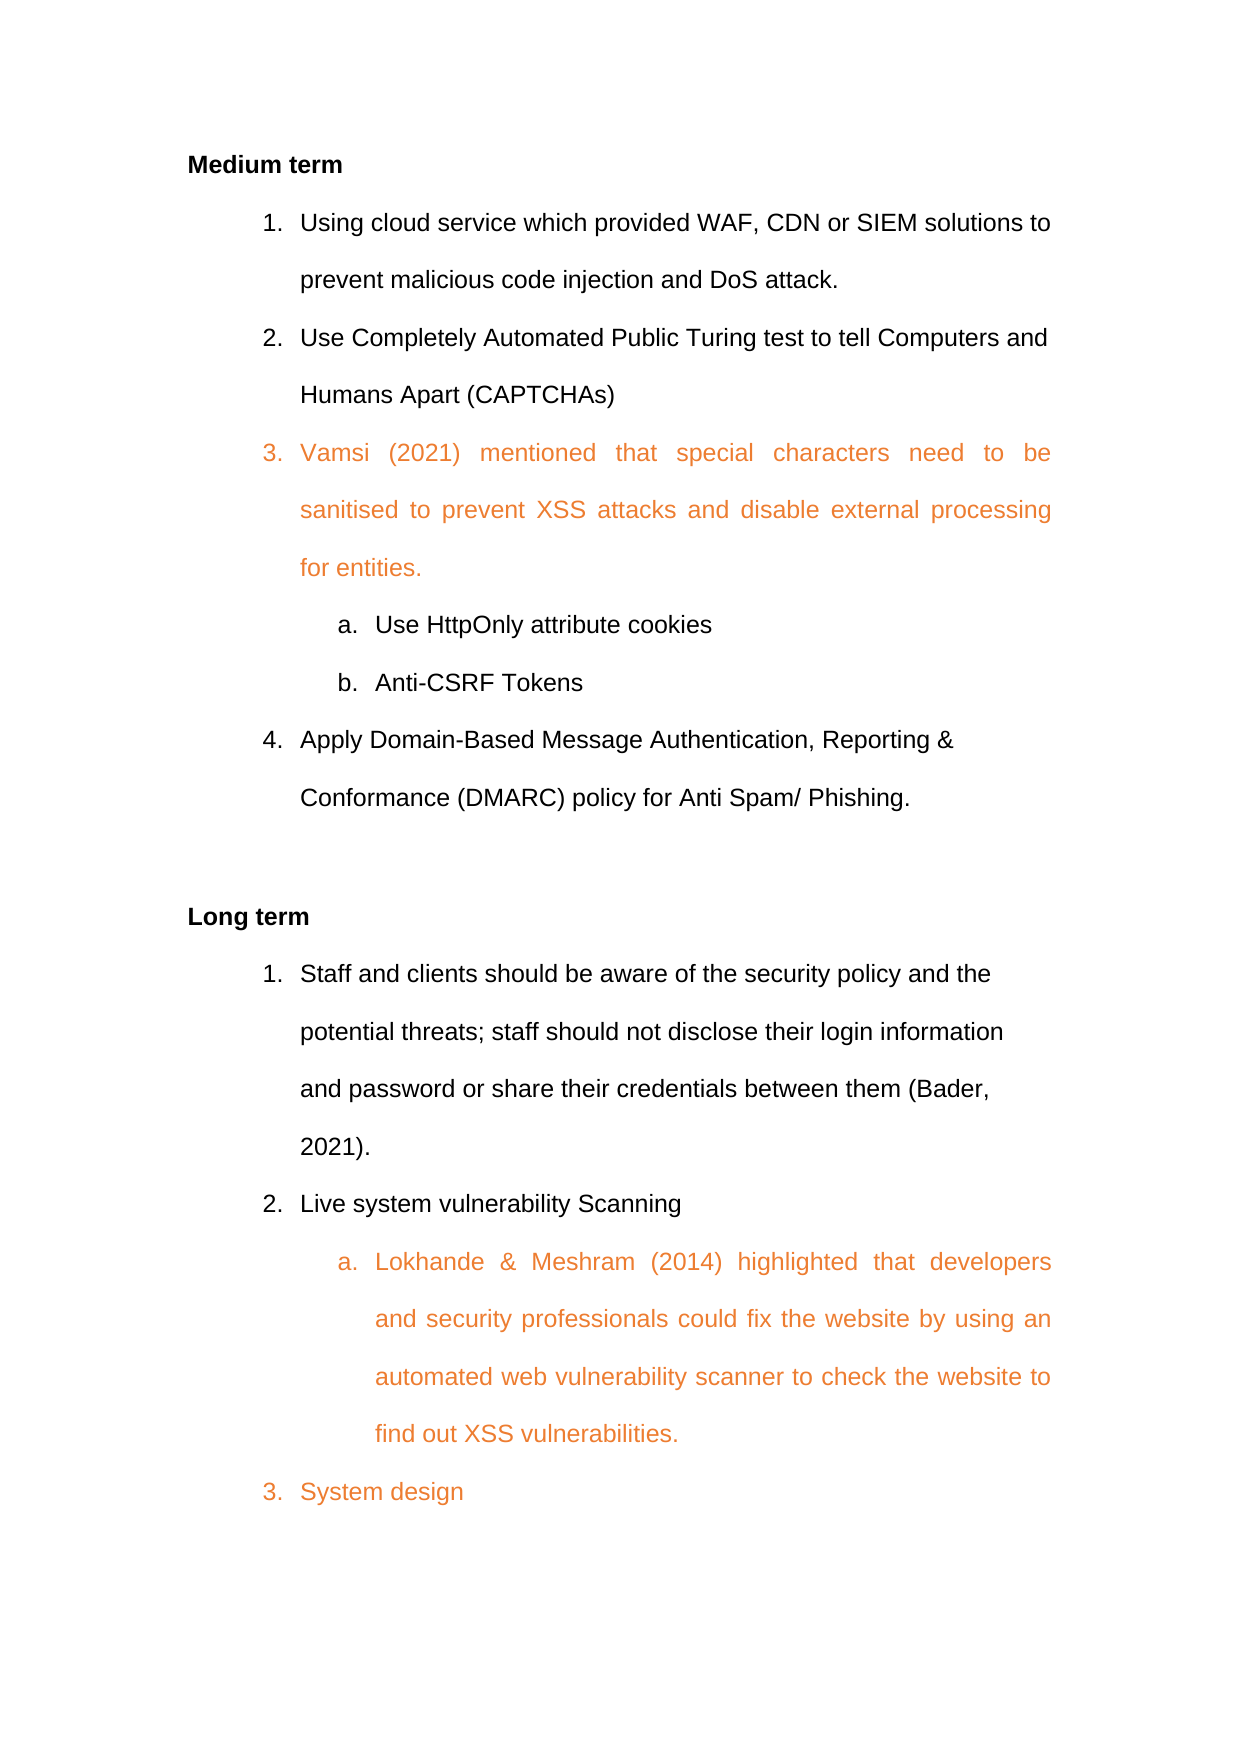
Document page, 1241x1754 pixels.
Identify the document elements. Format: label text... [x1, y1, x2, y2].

list Use HttpOnly attribute cookies [337, 610, 1053, 639]
list Apply Domain-Based Message Authentication, Reporting & Conformance (DMARC) policy for Anti Spam/ Phishing. [262, 725, 1053, 811]
subtitle Long term [187, 902, 1053, 930]
list Live system vulnerability Scanning [262, 1189, 1053, 1218]
list Use Completely Automated Public Turing test to tell Computers and Humans Apart (CAPTCHAs) [262, 322, 1053, 409]
list Lokhande & Meshram (2014) highlighted that developers and security professionals could fix the website by using an automated web vulnerability scanner to check the website to find out XSS vulnerabilities. [337, 1247, 1053, 1448]
list System design [262, 1477, 1053, 1505]
list Using cloud service which provided WAF, CDN or SIEM solutions to prevent malicious code injection and DoS attack. [262, 207, 1053, 294]
list Vamsi (2021) mentioned that special characters need to be sanitised to prevent XSS attacks and disable external processing for entities. [262, 437, 1053, 581]
list Staff and clients should be aware of the security policy and the potential threats; staff should not disclose their login information and password or share their credentials between them (Bader, 2021). [262, 959, 1053, 1160]
list Anti-CSRF Tokens [337, 667, 1053, 696]
subtitle Medium term [187, 150, 1053, 179]
